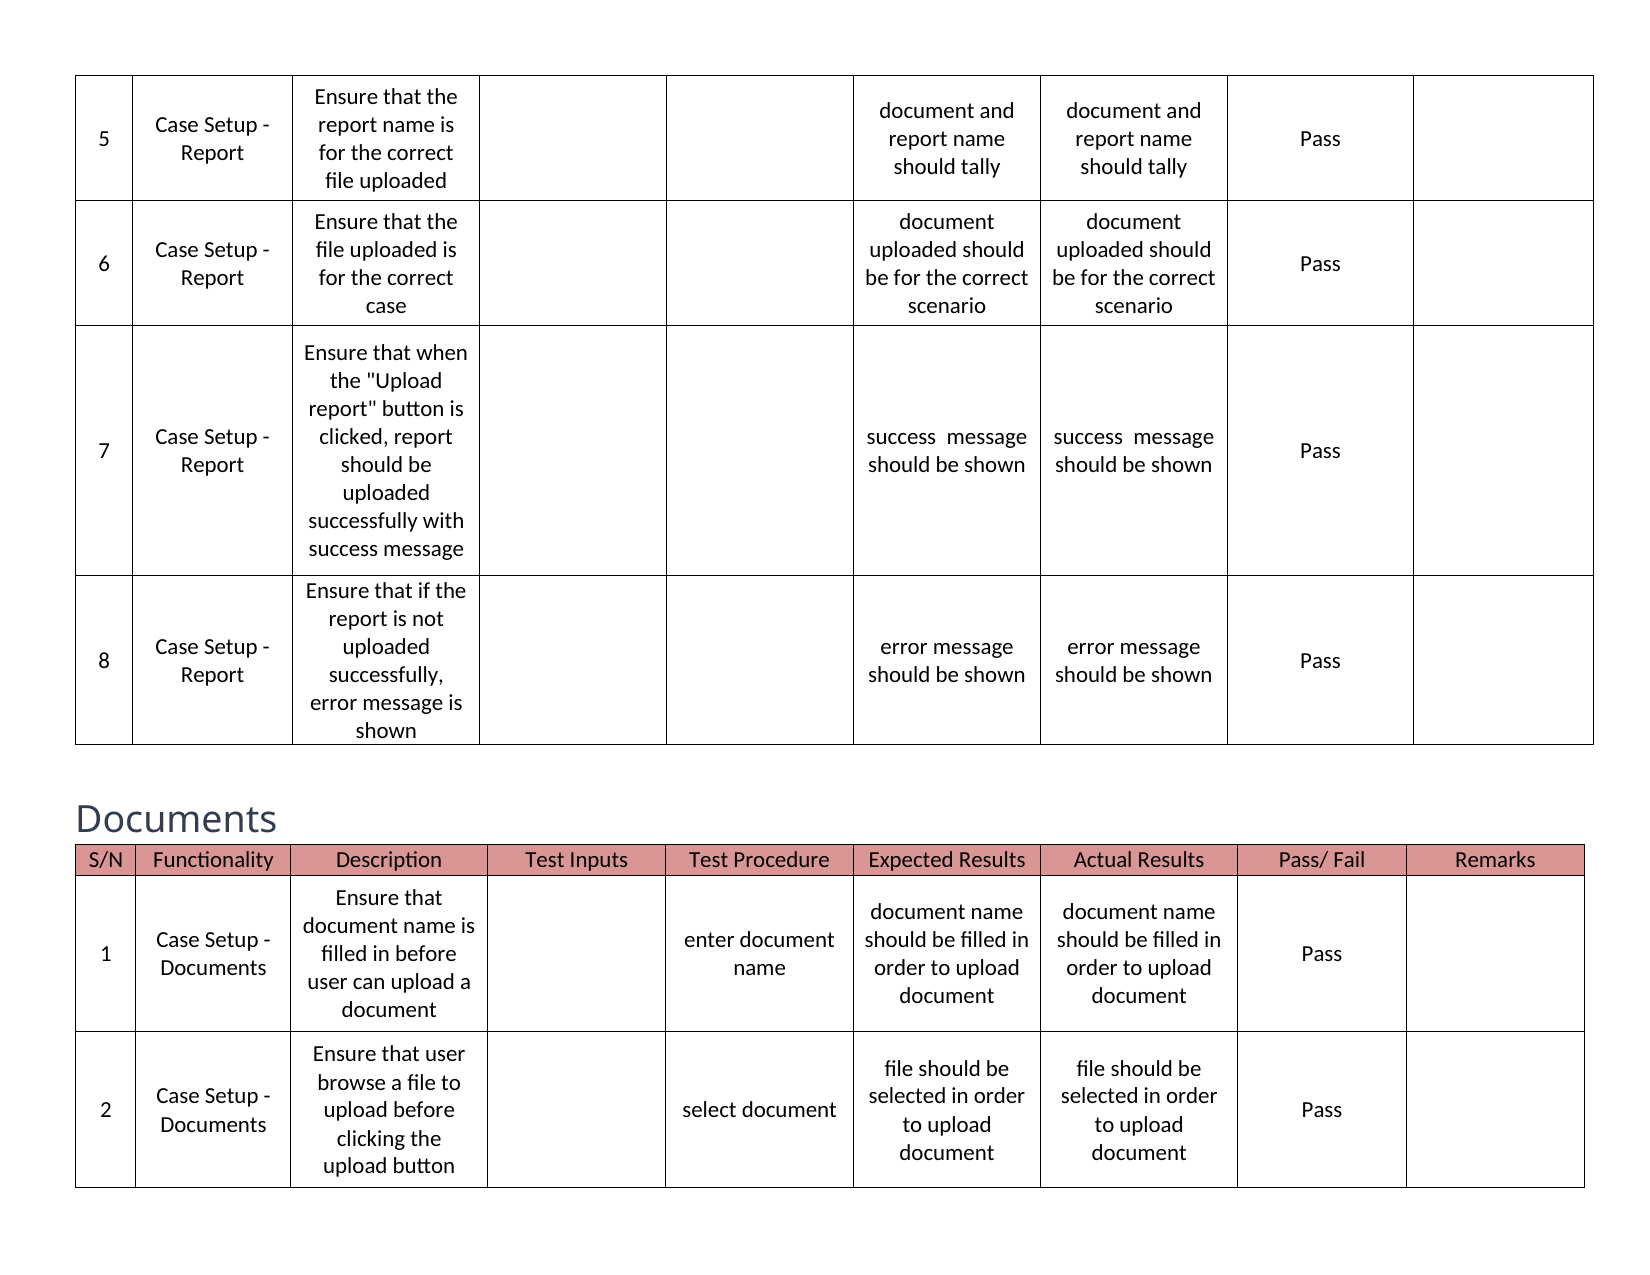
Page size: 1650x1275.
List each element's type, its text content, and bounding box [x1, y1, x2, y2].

table_cell [488, 876, 665, 1031]
table_cell Pass [1228, 576, 1413, 744]
table_cell [480, 76, 666, 200]
table_cell 2 [76, 1032, 135, 1187]
table_cell 6 [76, 201, 132, 325]
table_cell Case Setup - Report [133, 76, 292, 200]
table_cell error message should be shown [854, 576, 1040, 744]
table_cell file should be selected in order to upload document [1041, 1032, 1237, 1187]
table_header Expected Results [854, 845, 1040, 875]
table_cell [480, 326, 666, 575]
table_cell Ensure that user browse a file to upload before clicking the upload button [291, 1032, 487, 1187]
table_cell Ensure that if the report is not uploaded successfully, error message is shown [293, 576, 479, 744]
table_cell [667, 201, 853, 325]
table_cell [667, 576, 853, 744]
table_cell Case Setup - Report [133, 201, 292, 325]
table_cell Pass [1228, 201, 1413, 325]
table_header Pass/ Fail [1238, 845, 1406, 875]
table_cell [1414, 201, 1593, 325]
table_cell [488, 1032, 665, 1187]
table_cell document name should be filled in order to upload document [854, 876, 1040, 1031]
table_cell document uploaded should be for the correct scenario [1041, 201, 1227, 325]
table_cell 1 [76, 876, 135, 1031]
table_cell Ensure that the report name is for the correct file uploaded [293, 76, 479, 200]
table_cell [1414, 576, 1593, 744]
table_cell [480, 201, 666, 325]
table_cell Case Setup - Report [133, 326, 292, 575]
table_cell Case Setup - Report [133, 576, 292, 744]
table_cell Pass [1238, 876, 1406, 1031]
table_header Test Inputs [488, 845, 665, 875]
table_header Functionality [136, 845, 290, 875]
table_cell success message should be shown [1041, 326, 1227, 575]
table_cell [480, 576, 666, 744]
table_cell [667, 326, 853, 575]
table_cell document uploaded should be for the correct scenario [854, 201, 1040, 325]
table_cell Case Setup - Documents [136, 876, 290, 1031]
table_cell 7 [76, 326, 132, 575]
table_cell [136, 1032, 290, 1187]
table_header Description [291, 845, 487, 875]
table_header S/N [76, 845, 135, 875]
table_cell Pass [1228, 326, 1413, 575]
table_header Remarks [1407, 845, 1584, 875]
table_cell 8 [76, 576, 132, 744]
table_cell Pass [1228, 76, 1413, 200]
table_cell file should be selected in order to upload document [854, 1032, 1040, 1187]
table_cell [1414, 76, 1593, 200]
table_cell success message should be shown [854, 326, 1040, 575]
table_cell [1407, 876, 1584, 1031]
table_header Actual Results [1041, 845, 1237, 875]
table_cell 5 [76, 76, 132, 200]
table_cell [1414, 326, 1593, 575]
table_header Test Procedure [666, 845, 853, 875]
table_cell Pass [1238, 1032, 1406, 1187]
table_cell [1407, 1032, 1584, 1187]
table_cell enter document name [666, 876, 853, 1031]
table_cell select document [666, 1032, 853, 1187]
table_cell document and report name should tally [1041, 76, 1227, 200]
table_cell document name should be filled in order to upload document [1041, 876, 1237, 1031]
table_cell [667, 76, 853, 200]
table_cell Ensure that the file uploaded is for the correct case [293, 201, 479, 325]
subtitle Documents [75, 792, 1575, 843]
table_cell Ensure that when the "Upload report" button is clicked, report should be uploaded successfully with success message [293, 326, 479, 575]
table_cell document and report name should tally [854, 76, 1040, 200]
table_cell error message should be shown [1041, 576, 1227, 744]
table_cell Ensure that document name is filled in before user can upload a document [291, 876, 487, 1031]
